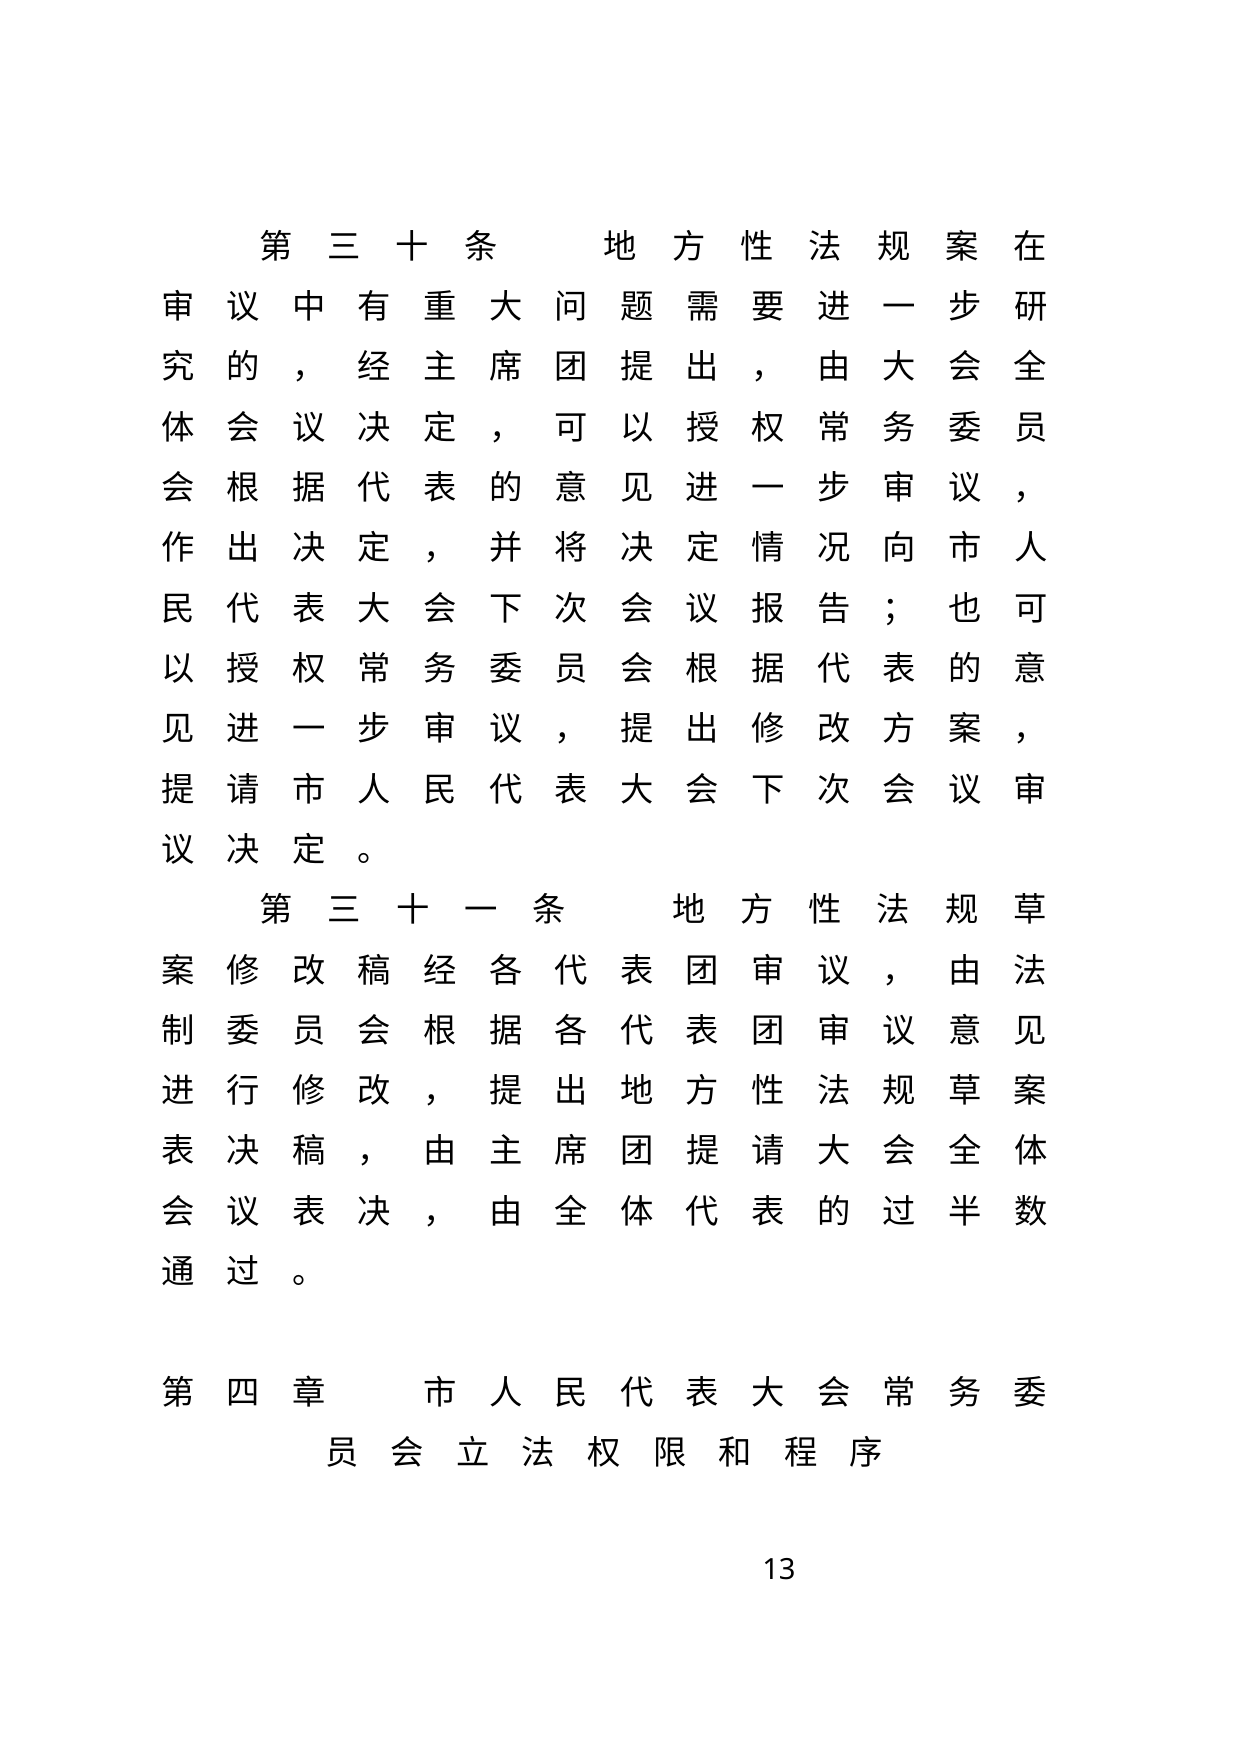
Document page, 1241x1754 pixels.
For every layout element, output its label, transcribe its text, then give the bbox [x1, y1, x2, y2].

text 第四章 市人民代表大会常务委员会立法权限和程序 [161, 1359, 1079, 1480]
text 第三十条 地方性法规案在审议中有重大问题需要进一步研究的，经主席团提出，由大会全体会议决定，可以授权常务委员会根据代表的意见进一步审议，作出决定，并将决定情况向市人民代表大会下次会议报告；也可以授权常务委员会根据代表的意见进一步审议，提出修改方案，提请市人民代表大会下次会议审议决定。 [161, 213, 1079, 877]
text 第三十一条 地方性法规草案修改稿经各代表团审议，由法制委员会根据各代表团审议意见进行修改，提出地方性法规草案表决稿，由主席团提请大会全体会议表决，由全体代表的过半数通过。 [161, 877, 1079, 1299]
